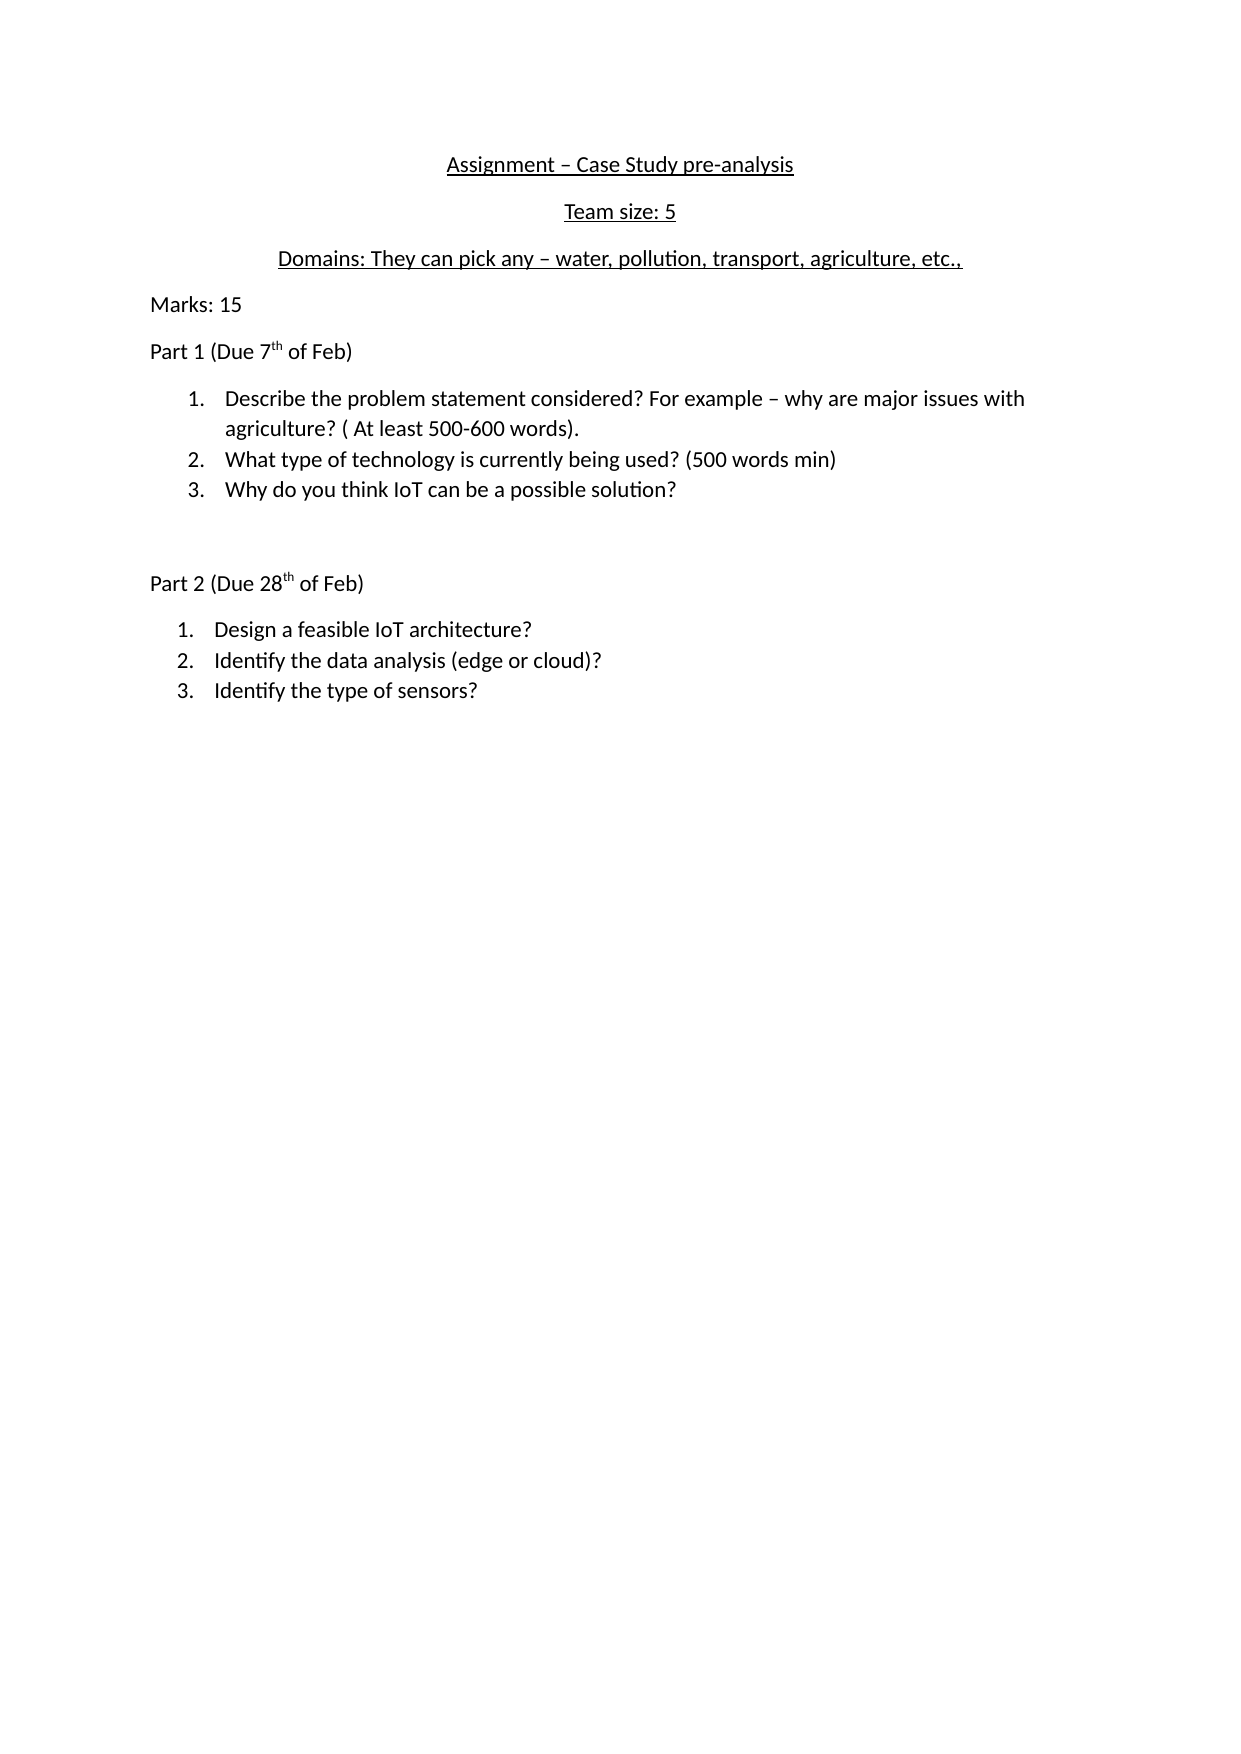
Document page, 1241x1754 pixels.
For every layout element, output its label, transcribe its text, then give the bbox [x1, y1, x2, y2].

list Describe the problem statement considered? For example – why are major issues with agriculture? ( At least 500-600 words). [187, 384, 1090, 443]
text Part 2 (Due 28th of Feb) [150, 569, 1090, 597]
list Identify the data analysis (edge or cloud)? [177, 646, 1090, 674]
text Team size: 5 [150, 197, 1090, 225]
list Identify the type of sensors? [177, 676, 1090, 704]
text Assignment – Case Study pre-analysis [150, 150, 1090, 178]
list Why do you think IoT can be a possible solution? [187, 475, 1090, 503]
text Part 1 (Due 7th of Feb) [150, 337, 1090, 366]
text Domains: They can pick any – water, pollution, transport, agriculture, etc., [150, 244, 1090, 272]
list What type of technology is currently being used? (500 words min) [187, 445, 1090, 473]
text Marks: 15 [150, 291, 1090, 319]
list Design a feasible IoT architecture? [177, 616, 1090, 644]
